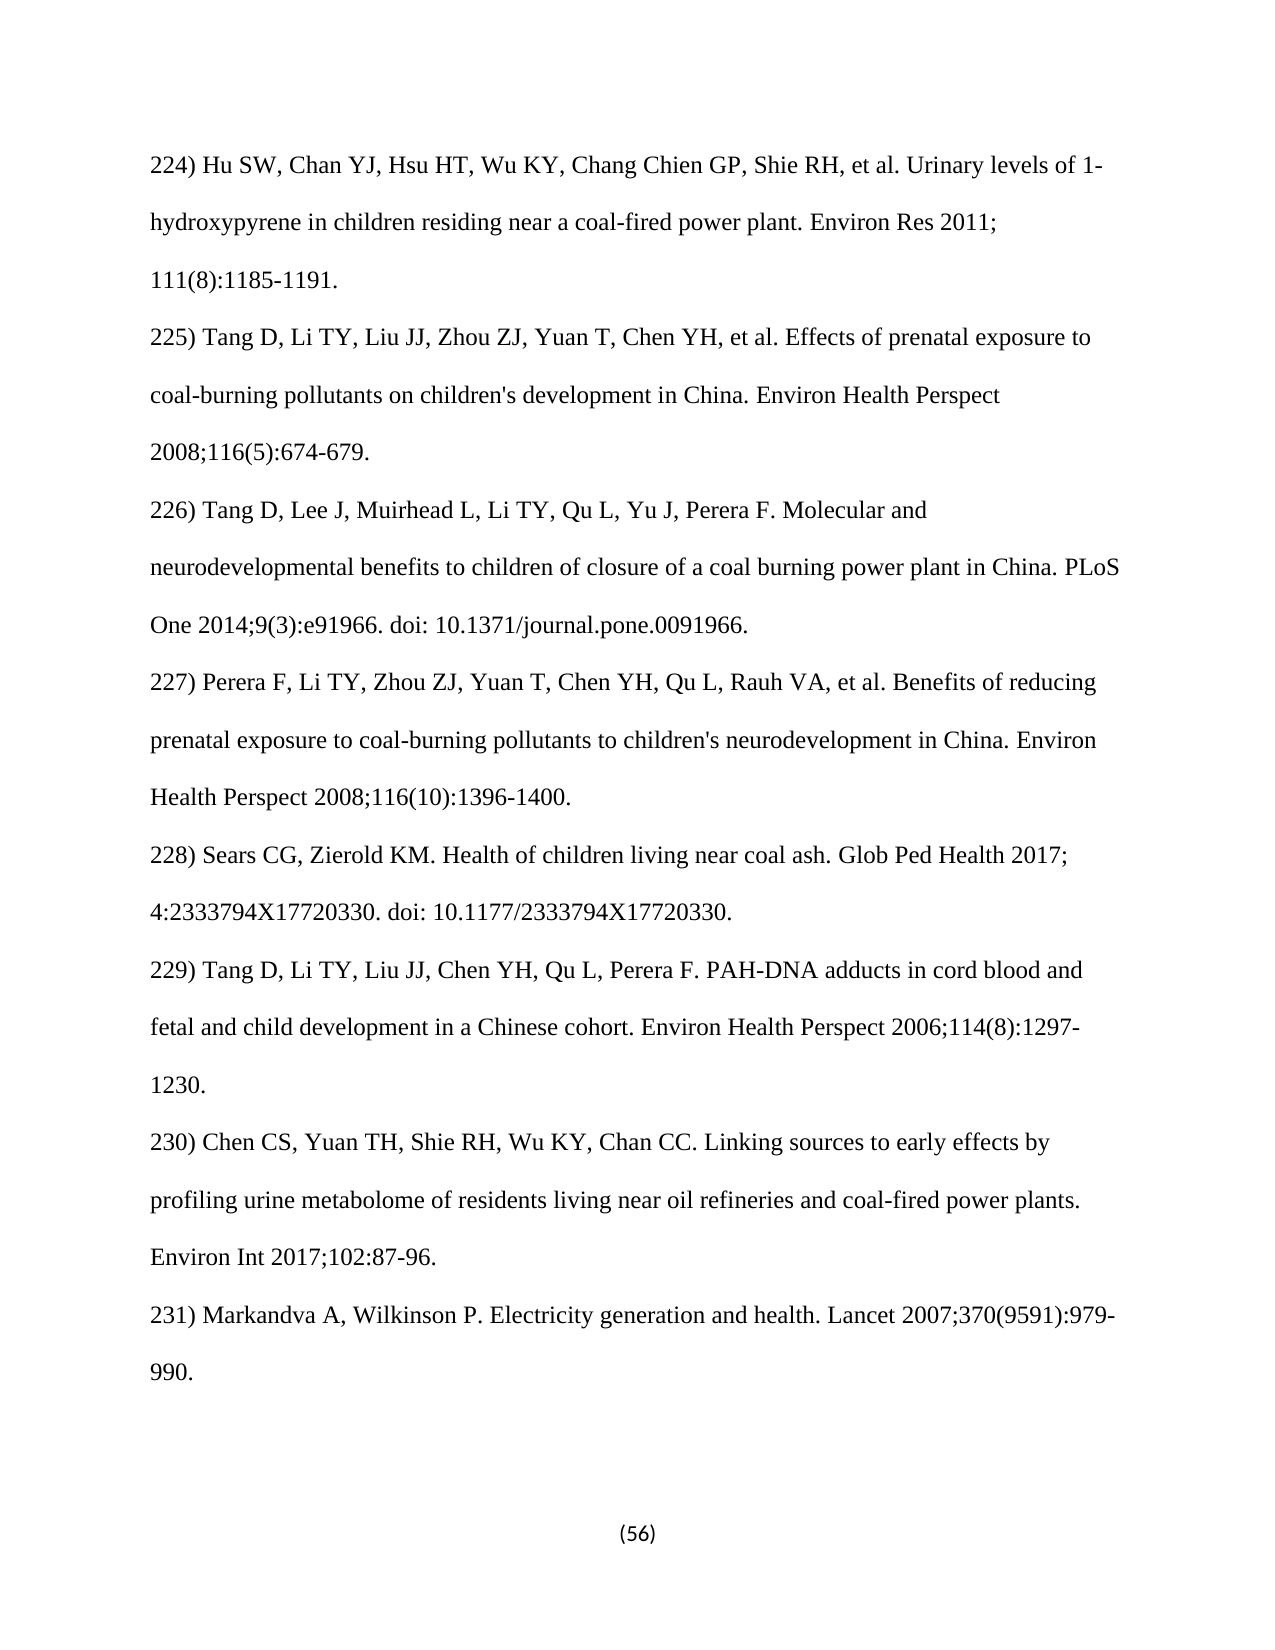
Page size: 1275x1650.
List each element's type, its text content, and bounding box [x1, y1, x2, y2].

text 230) Chen CS, Yuan TH, Shie RH, Wu KY, Chan CC. Linking sources to early effects by profiling urine metabolome of residents living near oil refineries and coal-fired power plants. Environ Int 2017;102:87-96. [150, 1127, 1125, 1271]
text 231) Markandva A, Wilkinson P. Electricity generation and health. Lancet 2007;370(9591):979-990. [150, 1300, 1125, 1386]
text 227) Perera F, Li TY, Zhou ZJ, Yuan T, Chen YH, Qu L, Rauh VA, et al. Benefits of reducing prenatal exposure to coal-burning pollutants to children's neurodevelopment in China. Environ Health Perspect 2008;116(10):1396-1400. [150, 667, 1125, 811]
text 225) Tang D, Li TY, Liu JJ, Zhou ZJ, Yuan T, Chen YH, et al. Effects of prenatal exposure to coal-burning pollutants on children's development in China. Environ Health Perspect 2008;116(5):674-679. [150, 322, 1125, 466]
text 226) Tang D, Lee J, Muirhead L, Li TY, Qu L, Yu J, Perera F. Molecular and neurodevelopmental benefits to children of closure of a coal burning power plant in China. PLoS One 2014;9(3):e91966. doi: 10.1371/journal.pone.0091966. [150, 495, 1125, 639]
text 228) Sears CG, Zierold KM. Health of children living near coal ash. Glob Ped Health 2017; 4:2333794X17720330. doi: 10.1177/2333794X17720330. [150, 840, 1125, 926]
text 229) Tang D, Li TY, Liu JJ, Chen YH, Qu L, Perera F. PAH-DNA adducts in cord blood and fetal and child development in a Chinese cohort. Environ Health Perspect 2006;114(8):1297-1230. [150, 955, 1125, 1099]
text 224) Hu SW, Chan YJ, Hsu HT, Wu KY, Chang Chien GP, Shie RH, et al. Urinary levels of 1-hydroxypyrene in children residing near a coal-fired power plant. Environ Res 2011; 111(8):1185-1191. [150, 150, 1125, 294]
